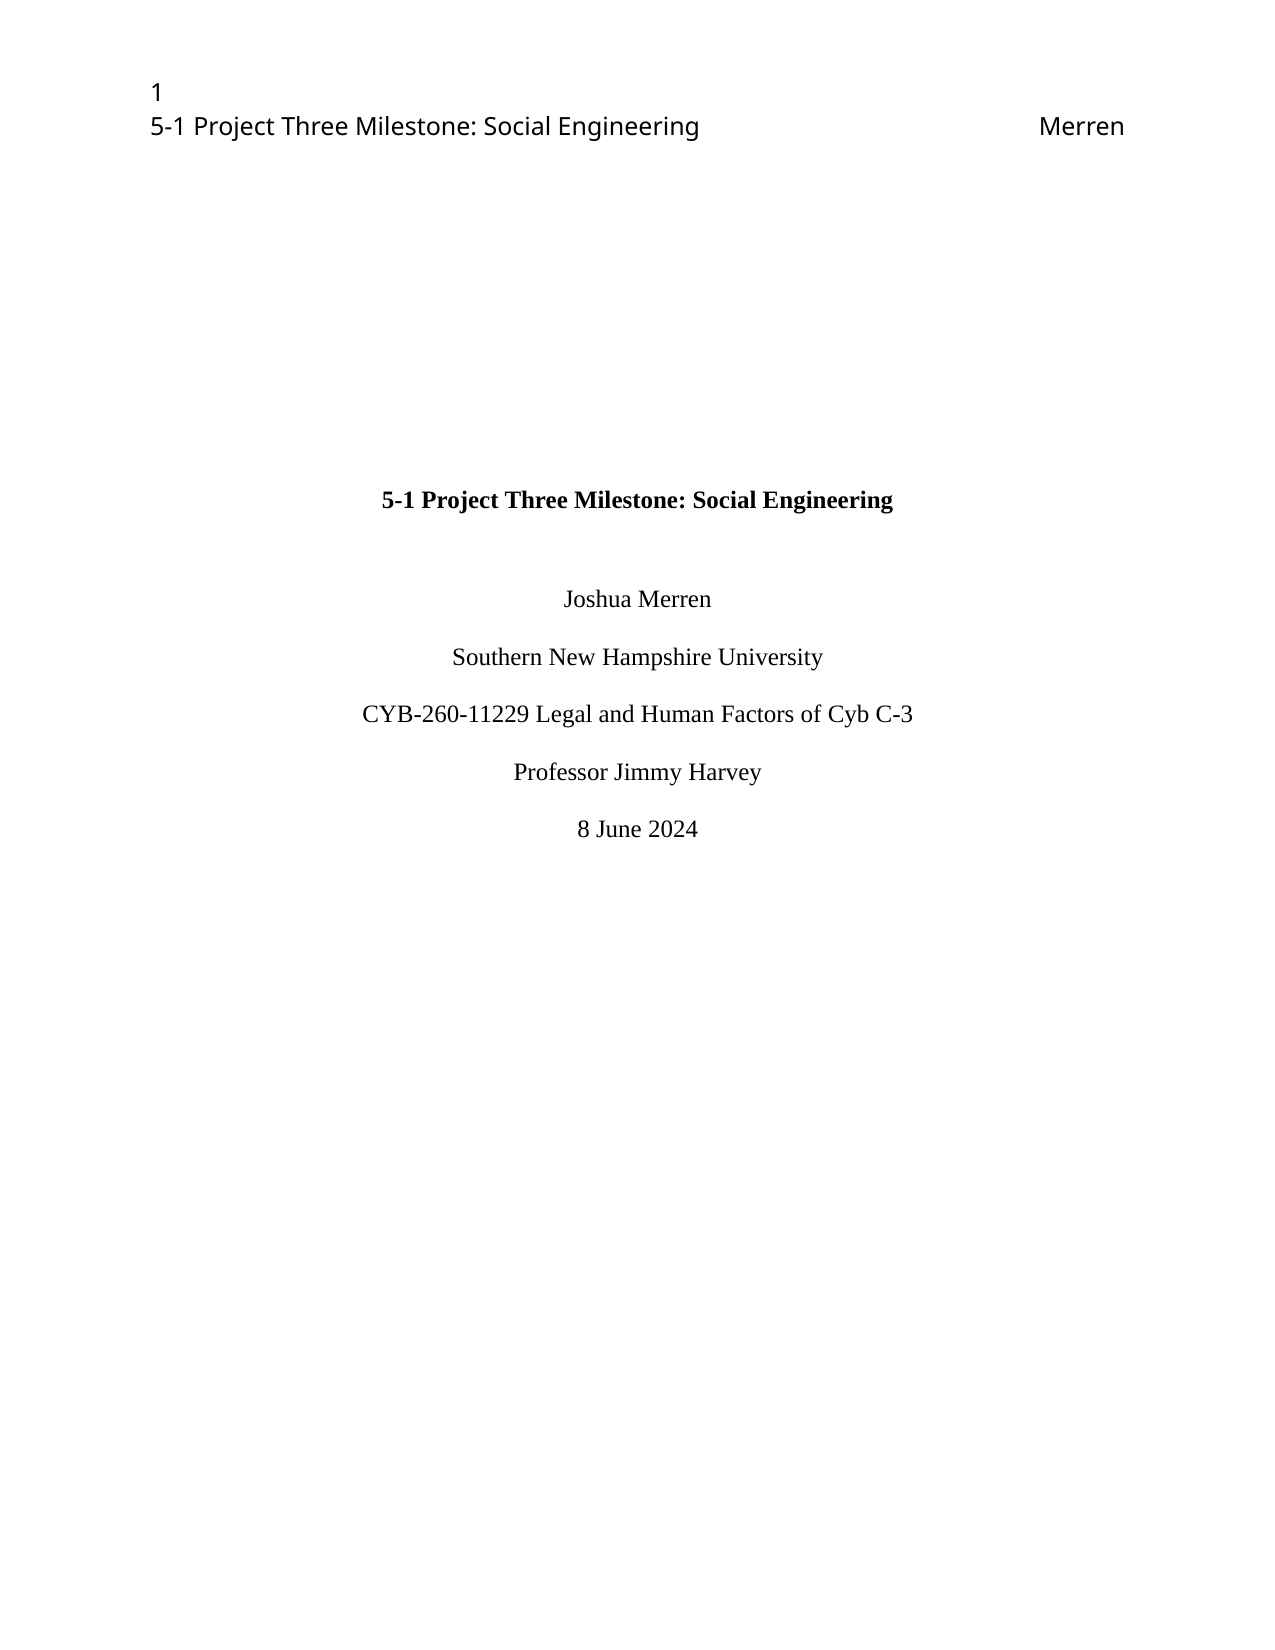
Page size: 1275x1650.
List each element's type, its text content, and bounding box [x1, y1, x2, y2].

text Joshua Merren [150, 584, 1125, 613]
text Professor Jimmy Harvey [150, 757, 1125, 785]
text CYB-260-11229 Legal and Human Factors of Cyb C-3 [150, 699, 1125, 728]
text 8 June 2024 [150, 814, 1125, 843]
text 5-1 Project Three Milestone: Social Engineering [150, 485, 1125, 514]
text Southern New Hampshire University [150, 642, 1125, 670]
